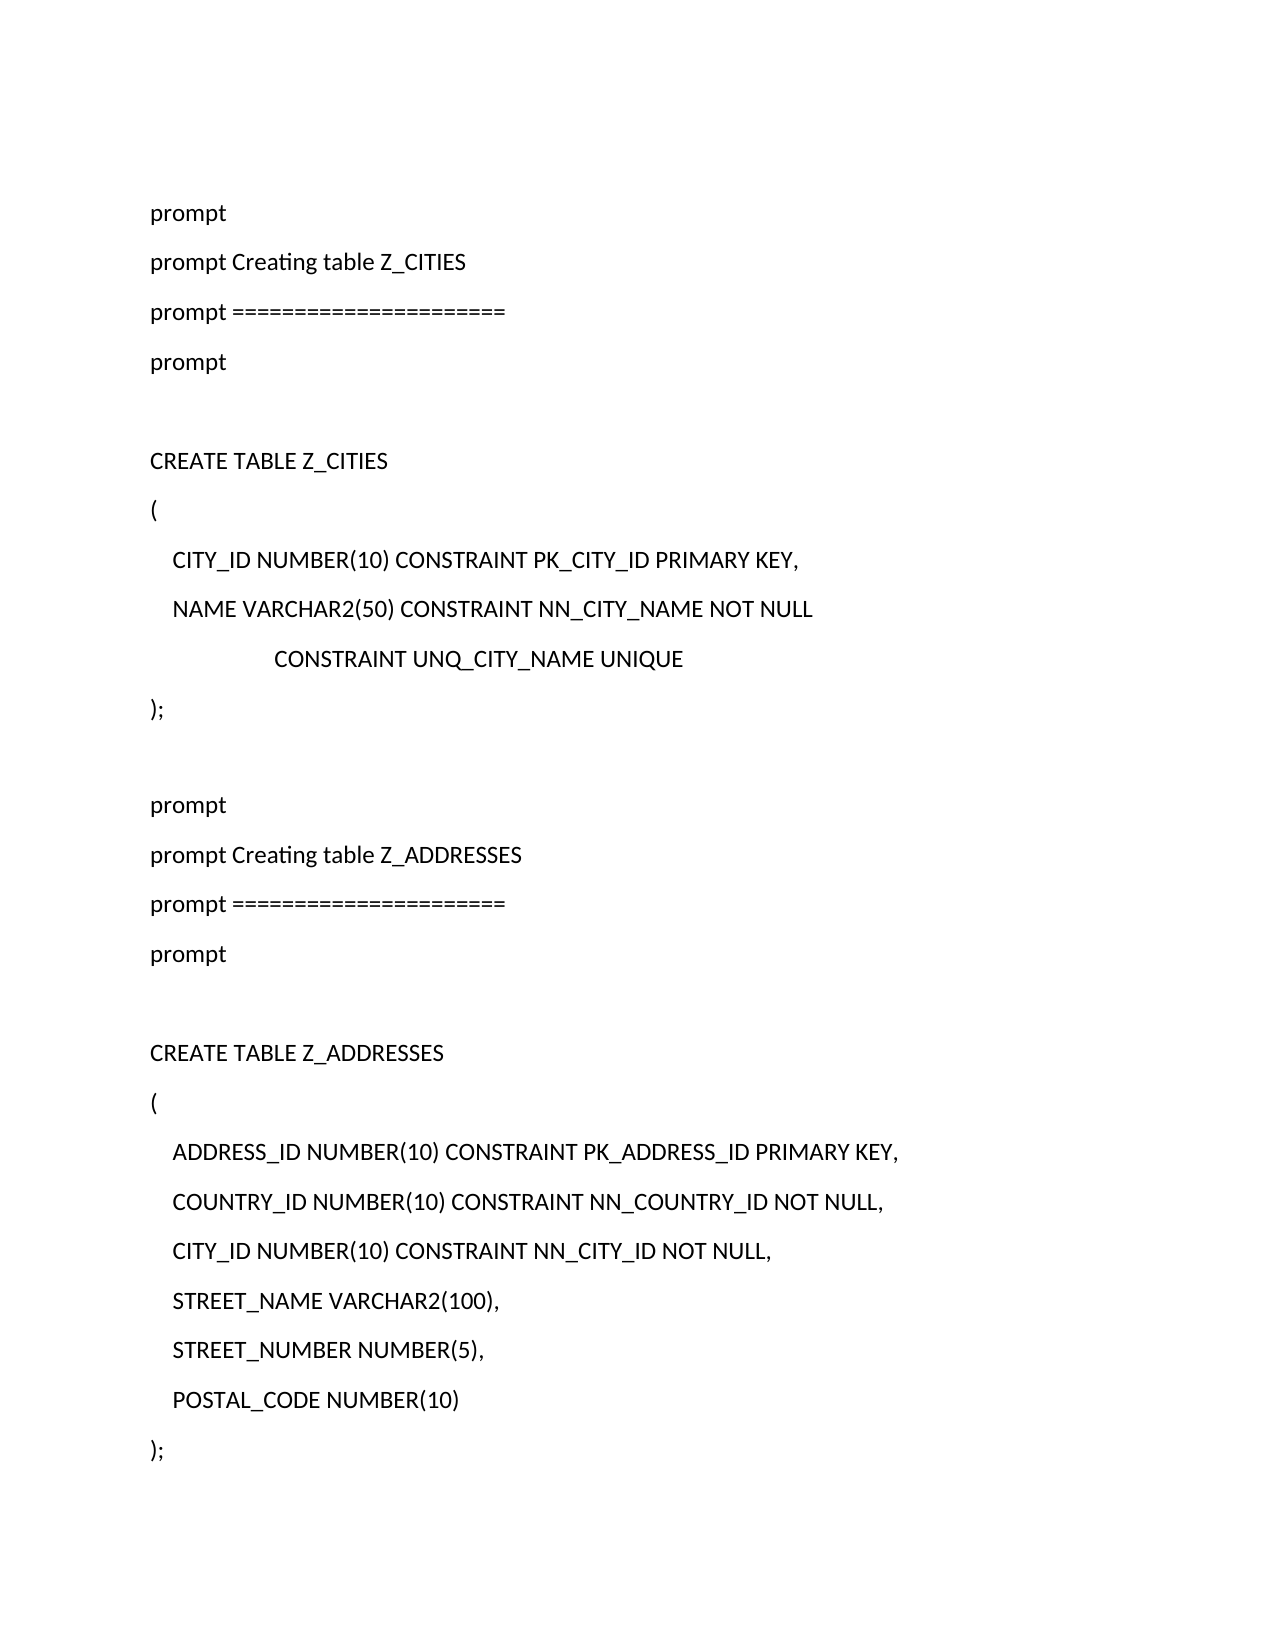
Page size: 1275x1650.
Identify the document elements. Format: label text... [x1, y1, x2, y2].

text prompt Creating table Z_ADDRESSES [150, 839, 1125, 869]
text STREET_NAME VARCHAR2(100), [150, 1285, 1125, 1316]
text CREATE TABLE Z_ADDRESSES [150, 1037, 1125, 1068]
text POSTAL_CODE NUMBER(10) [150, 1384, 1125, 1415]
text prompt [150, 197, 1125, 227]
text CONSTRAINT UNQ_CITY_NAME UNIQUE [150, 643, 1125, 674]
text ); [150, 1434, 1125, 1464]
text CITY_ID NUMBER(10) CONSTRAINT PK_CITY_ID PRIMARY KEY, [150, 544, 1125, 574]
text STREET_NUMBER NUMBER(5), [150, 1334, 1125, 1365]
text CREATE TABLE Z_CITIES [150, 445, 1125, 475]
text ); [150, 693, 1125, 723]
text ADDRESS_ID NUMBER(10) CONSTRAINT PK_ADDRESS_ID PRIMARY KEY, [150, 1136, 1125, 1167]
text NAME VARCHAR2(50) CONSTRAINT NN_CITY_NAME NOT NULL [150, 593, 1125, 624]
text ( [150, 1087, 1125, 1117]
text CITY_ID NUMBER(10) CONSTRAINT NN_CITY_ID NOT NULL, [150, 1235, 1125, 1266]
text prompt ====================== [150, 296, 1125, 327]
text prompt [150, 938, 1125, 968]
text prompt [150, 346, 1125, 376]
text prompt Creating table Z_CITIES [150, 246, 1125, 277]
text COUNTRY_ID NUMBER(10) CONSTRAINT NN_COUNTRY_ID NOT NULL, [150, 1186, 1125, 1216]
text prompt ====================== [150, 888, 1125, 919]
text prompt [150, 789, 1125, 820]
text ( [150, 494, 1125, 525]
